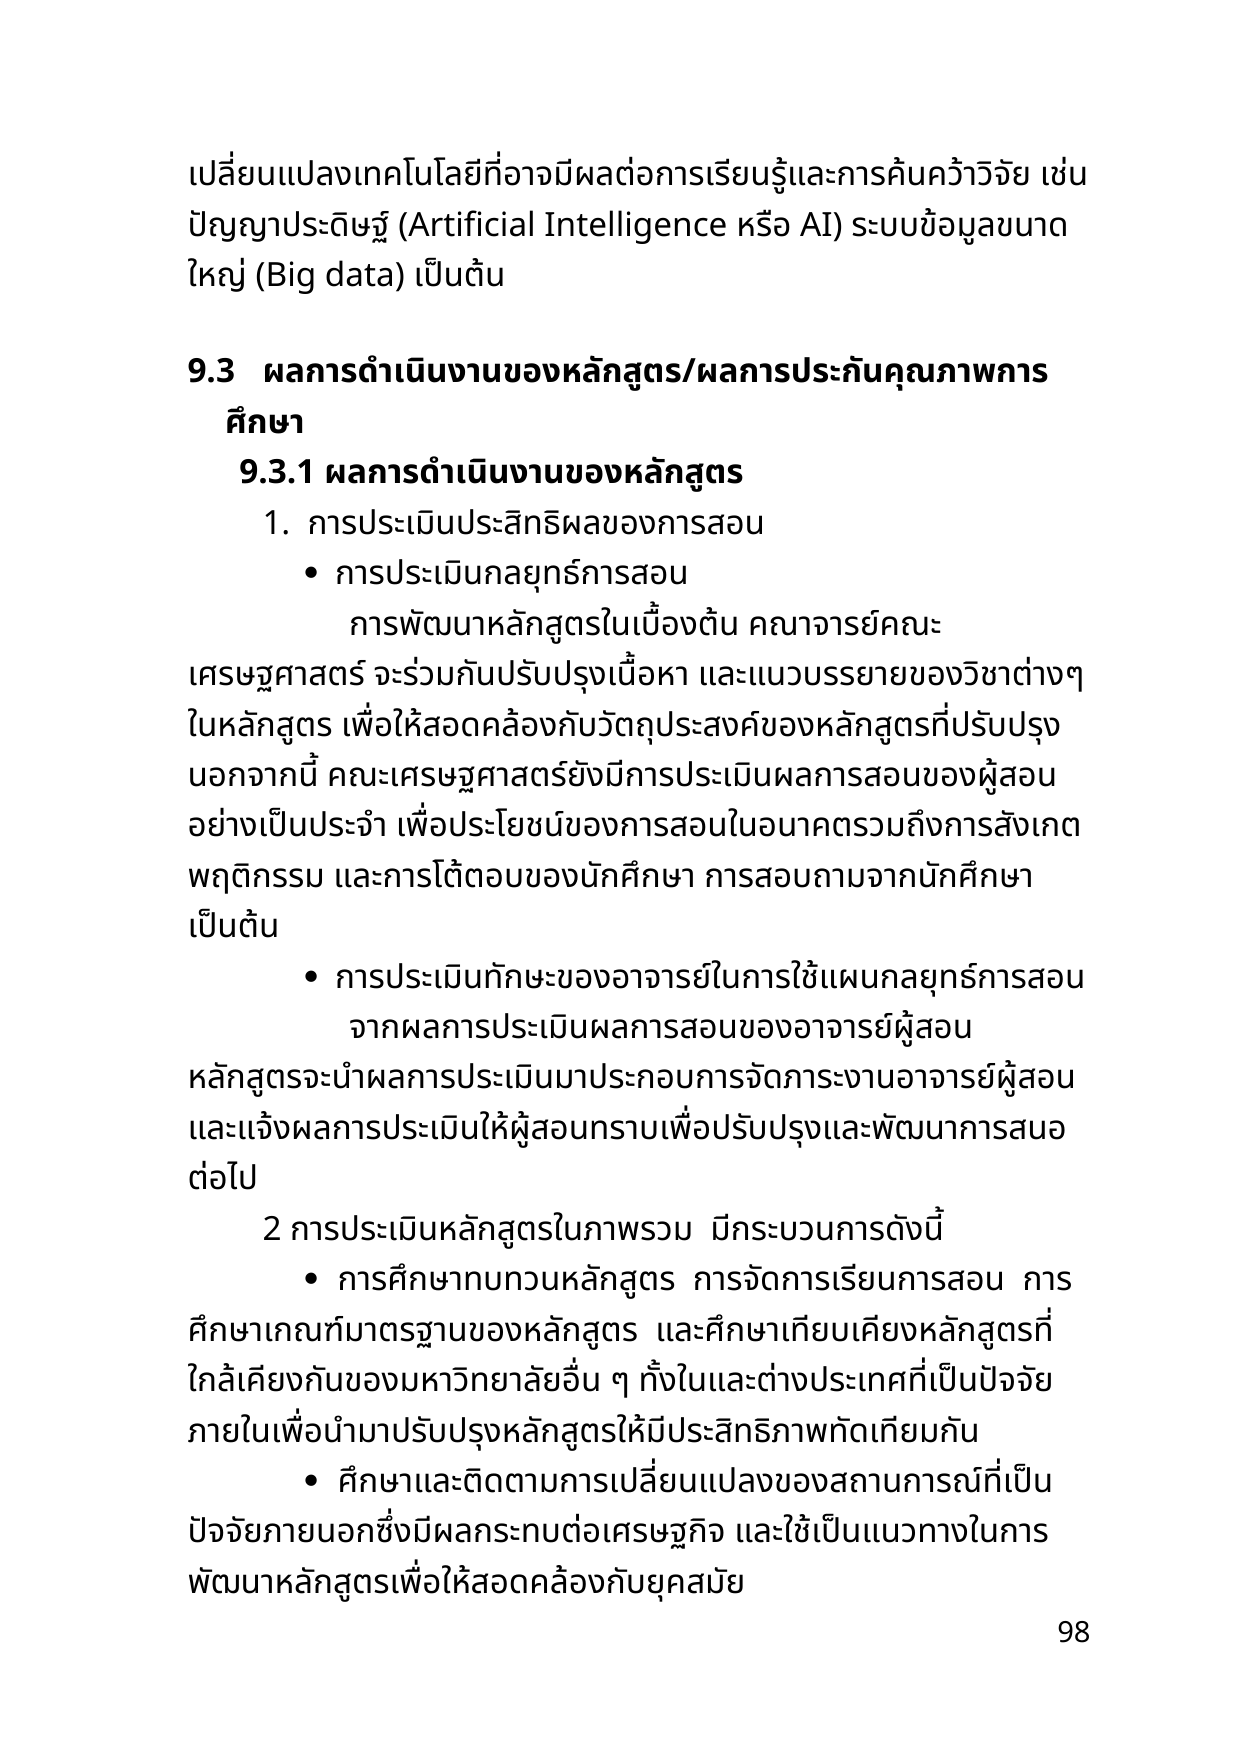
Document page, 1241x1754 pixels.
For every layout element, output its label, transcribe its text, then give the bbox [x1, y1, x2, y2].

list การประเมินกลยุทธ์การสอน [305, 549, 1090, 600]
list การศึกษาทบทวนหลักสูตร การจัดการเรียนการสอน การศึกษาเกณฑ์มาตรฐานของหลักสูตร และศึกษาเทียบเคียงหลักสูตรที่ใกล้เคียงกันของมหาวิทยาลัยอื่น ๆ ทั้งในและต่างประเทศที่เป็นปัจจัยภายในเพื่อนำมาปรับปรุงหลักสูตรให้มีประสิทธิภาพทัดเทียมกัน [187, 1255, 1090, 1457]
list ศึกษาและติดตามการเปลี่ยนแปลงของสถานการณ์ที่เป็นปัจจัยภายนอกซึ่งมีผลกระทบต่อเศรษฐกิจ และใช้เป็นแนวทางในการพัฒนาหลักสูตรเพื่อให้สอดคล้องกับยุคสมัย [187, 1457, 1090, 1608]
list ผลการดำเนินงานของหลักสูตร/ผลการประกันคุณภาพการศึกษา [187, 347, 1090, 448]
text 9.3.1 ผลการดำเนินงานของหลักสูตร [187, 448, 1090, 499]
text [187, 150, 1090, 302]
text 2 การประเมินหลักสูตรในภาพรวม มีกระบวนการดังนี้ [187, 1205, 1090, 1255]
subtitle 1. การประเมินประสิทธิผลของการสอน [187, 499, 1090, 549]
text จากผลการประเมินผลการสอนของอาจารย์ผู้สอน หลักสูตรจะนำผลการประเมินมาประกอบการจัดภาระงานอาจารย์ผู้สอน และแจ้งผลการประเมินให้ผู้สอนทราบเพื่อปรับปรุงและพัฒนาการสนอต่อไป [187, 1003, 1090, 1205]
list การประเมินทักษะของอาจารย์ในการใช้แผนกลยุทธ์การสอน [305, 953, 1090, 1003]
text การพัฒนาหลักสูตรในเบื้องต้น คณาจารย์คณะเศรษฐศาสตร์ จะร่วมกันปรับปรุงเนื้อหา และแนวบรรยายของวิชาต่างๆ ในหลักสูตร เพื่อให้สอดคล้องกับวัตถุประสงค์ของหลักสูตรที่ปรับปรุง นอกจากนี้ คณะเศรษฐศาสตร์ยังมีการประเมินผลการสอนของผู้สอนอย่างเป็นประจำ เพื่อประโยชน์ของการสอนในอนาคตรวมถึงการสังเกตพฤติกรรม และการโต้ตอบของนักศึกษา การสอบถามจากนักศึกษาเป็นต้น [187, 600, 1090, 953]
